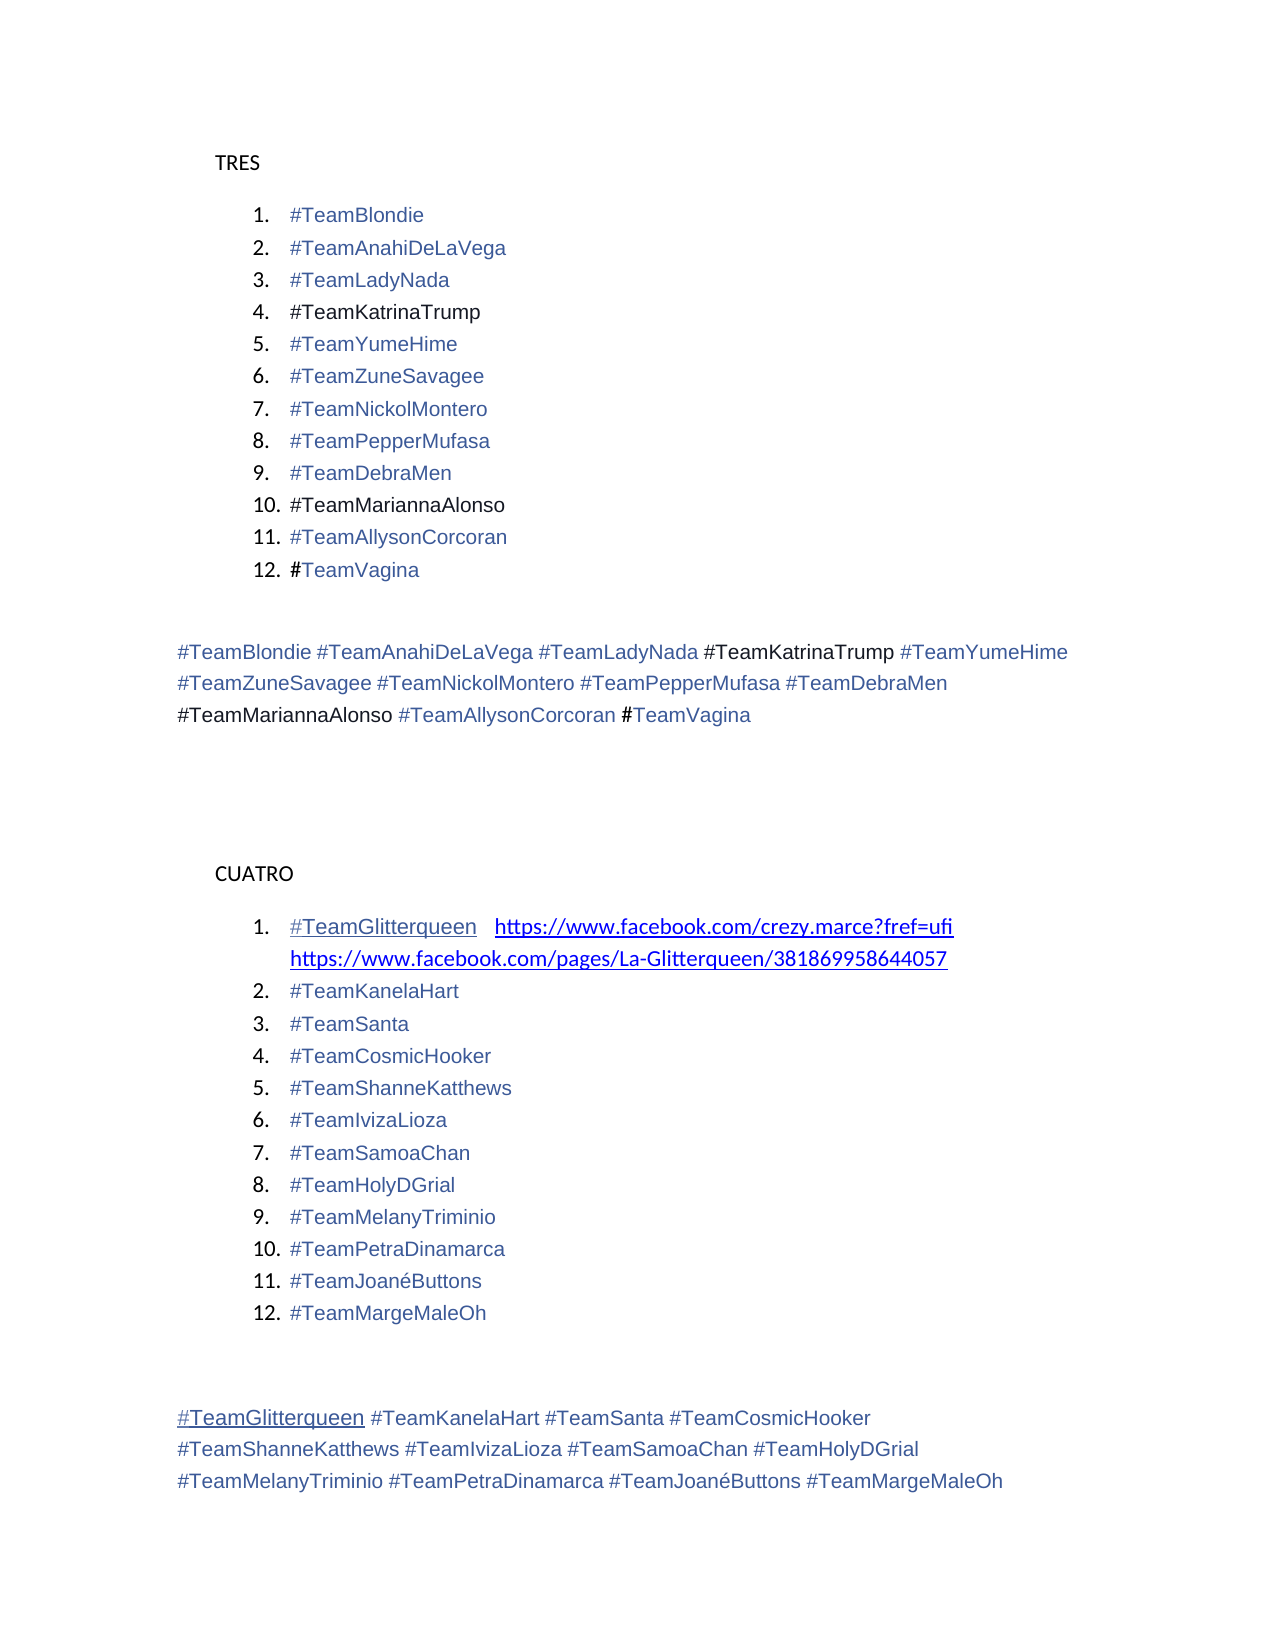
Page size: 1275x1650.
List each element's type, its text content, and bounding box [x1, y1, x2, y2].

text #‎TeamGlitterqueen‬ #TeamKanelaHart #TeamSanta #TeamCosmicHooker #TeamShanneKatthews #TeamIvizaLioza #TeamSamoaChan #TeamHolyDGrial #TeamMelanyTriminio #TeamPetraDinamarca #TeamJoanéButtons #TeamMargeMaleOh [177, 1404, 1098, 1494]
list #TeamVagina [252, 555, 1098, 583]
list #TeamPepperMufasa [252, 426, 1098, 454]
list #TeamShanneKatthews [252, 1073, 1098, 1101]
list #TeamZuneSavagee [252, 362, 1098, 389]
list #TeamKanelaHart [252, 977, 1098, 1005]
list #TeamBlondie [252, 201, 1098, 229]
list #‎TeamGlitterqueen‬ https://www.facebook.com/crezy.marce?fref=ufi https://www.facebook.com/pages/La-Glitterqueen/381869958644057 [252, 912, 1098, 972]
text #TeamBlondie #TeamAnahiDeLaVega #TeamLadyNada #TeamKatrinaTrump #TeamYumeHime #TeamZuneSavagee #TeamNickolMontero #TeamPepperMufasa #TeamDebraMen #TeamMariannaAlonso #TeamAllysonCorcoran #TeamVagina [177, 640, 1098, 728]
list #TeamSamoaChan [252, 1138, 1098, 1166]
list #TeamNickolMontero [252, 394, 1098, 422]
list #TeamKatrinaTrump [252, 297, 1098, 325]
text CUATRO [215, 859, 1098, 887]
list #TeamMariannaAlonso [252, 490, 1098, 518]
list #TeamSanta [252, 1009, 1098, 1037]
list #TeamAnahiDeLaVega [252, 233, 1098, 261]
list #TeamMelanyTriminio [252, 1202, 1098, 1230]
list #TeamAllysonCorcoran [252, 522, 1098, 551]
list #TeamIvizaLioza [252, 1105, 1098, 1133]
list #TeamYumeHime [252, 329, 1098, 357]
list #TeamHolyDGrial [252, 1170, 1098, 1198]
list #TeamPetraDinamarca [252, 1234, 1098, 1262]
list #TeamMargeMaleOh [252, 1298, 1098, 1327]
list #TeamCosmicHooker [252, 1041, 1098, 1069]
list #TeamJoanéButtons [252, 1266, 1098, 1294]
text TRES [215, 148, 1098, 176]
list #TeamLadyNada [252, 265, 1098, 293]
list #TeamDebraMen [252, 458, 1098, 486]
